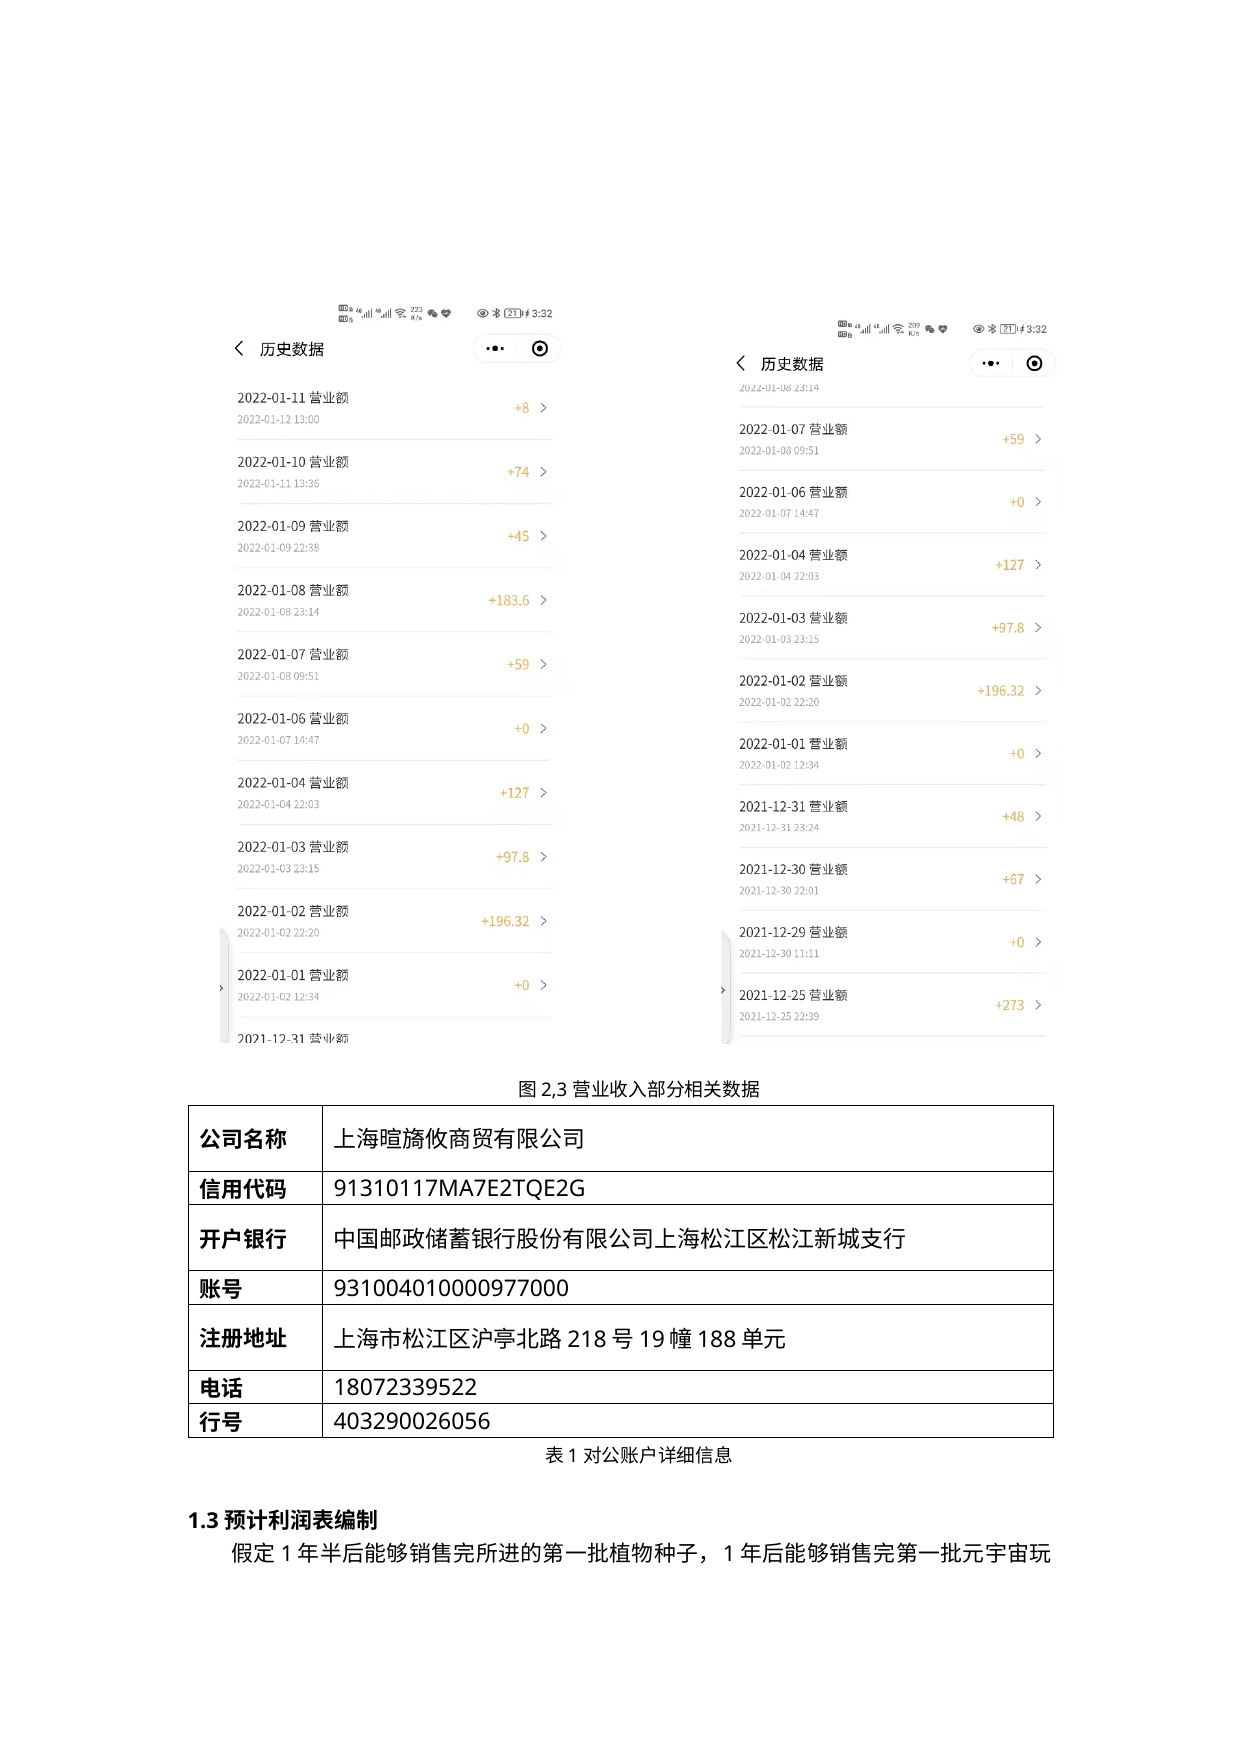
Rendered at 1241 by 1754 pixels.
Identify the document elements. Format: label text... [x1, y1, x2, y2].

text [187, 1535, 1053, 1568]
table_header 公司名称 [189, 1106, 322, 1171]
text 图2,3 营业收入部分相关数据 [187, 1072, 1053, 1104]
table_header 上海暄旖攸商贸有限公司 [323, 1106, 1053, 1171]
picture [219, 292, 569, 1043]
text 1.3 预计利润表编制 [187, 1503, 1053, 1535]
text 表1 对公账户详细信息 [187, 1438, 1053, 1470]
table_cell 403290026056 [323, 1404, 1053, 1437]
table_cell 上海市松江区沪亭北路218号19幢188单元 [323, 1305, 1053, 1370]
table_cell 931004010000977000 [323, 1271, 1053, 1304]
table_cell 18072339522 [323, 1371, 1053, 1403]
picture [721, 308, 1063, 1044]
table_cell 信用代码 [189, 1172, 322, 1204]
table_cell 中国邮政储蓄银行股份有限公司上海松江区松江新城支行 [323, 1205, 1053, 1270]
table_cell 行号 [189, 1404, 322, 1437]
table_cell 电话 [189, 1371, 322, 1403]
table_cell 开户银行 [189, 1205, 322, 1270]
table_cell 91310117MA7E2TQE2G [323, 1172, 1053, 1204]
table_cell 账号 [189, 1271, 322, 1304]
table_cell 注册地址 [189, 1305, 322, 1370]
